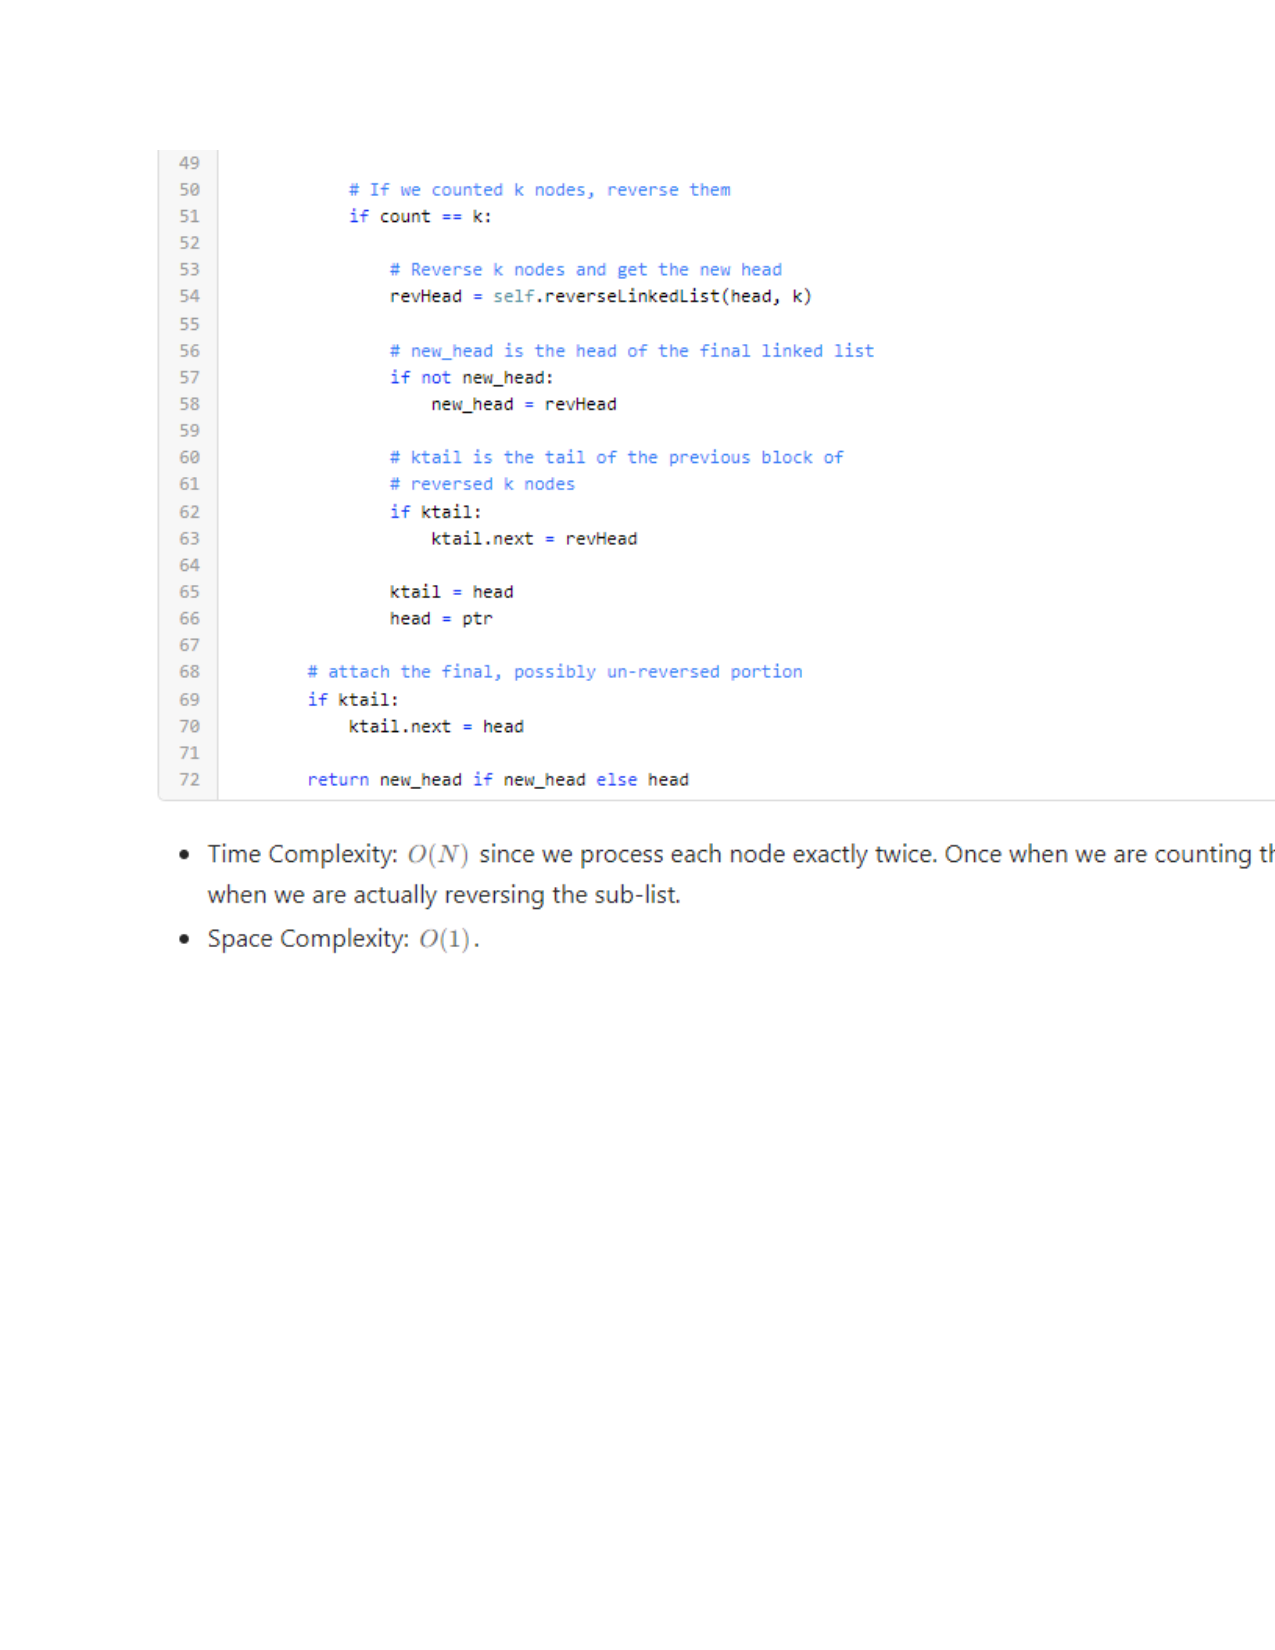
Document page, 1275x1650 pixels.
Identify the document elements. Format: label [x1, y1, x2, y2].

picture [150, 150, 1275, 983]
